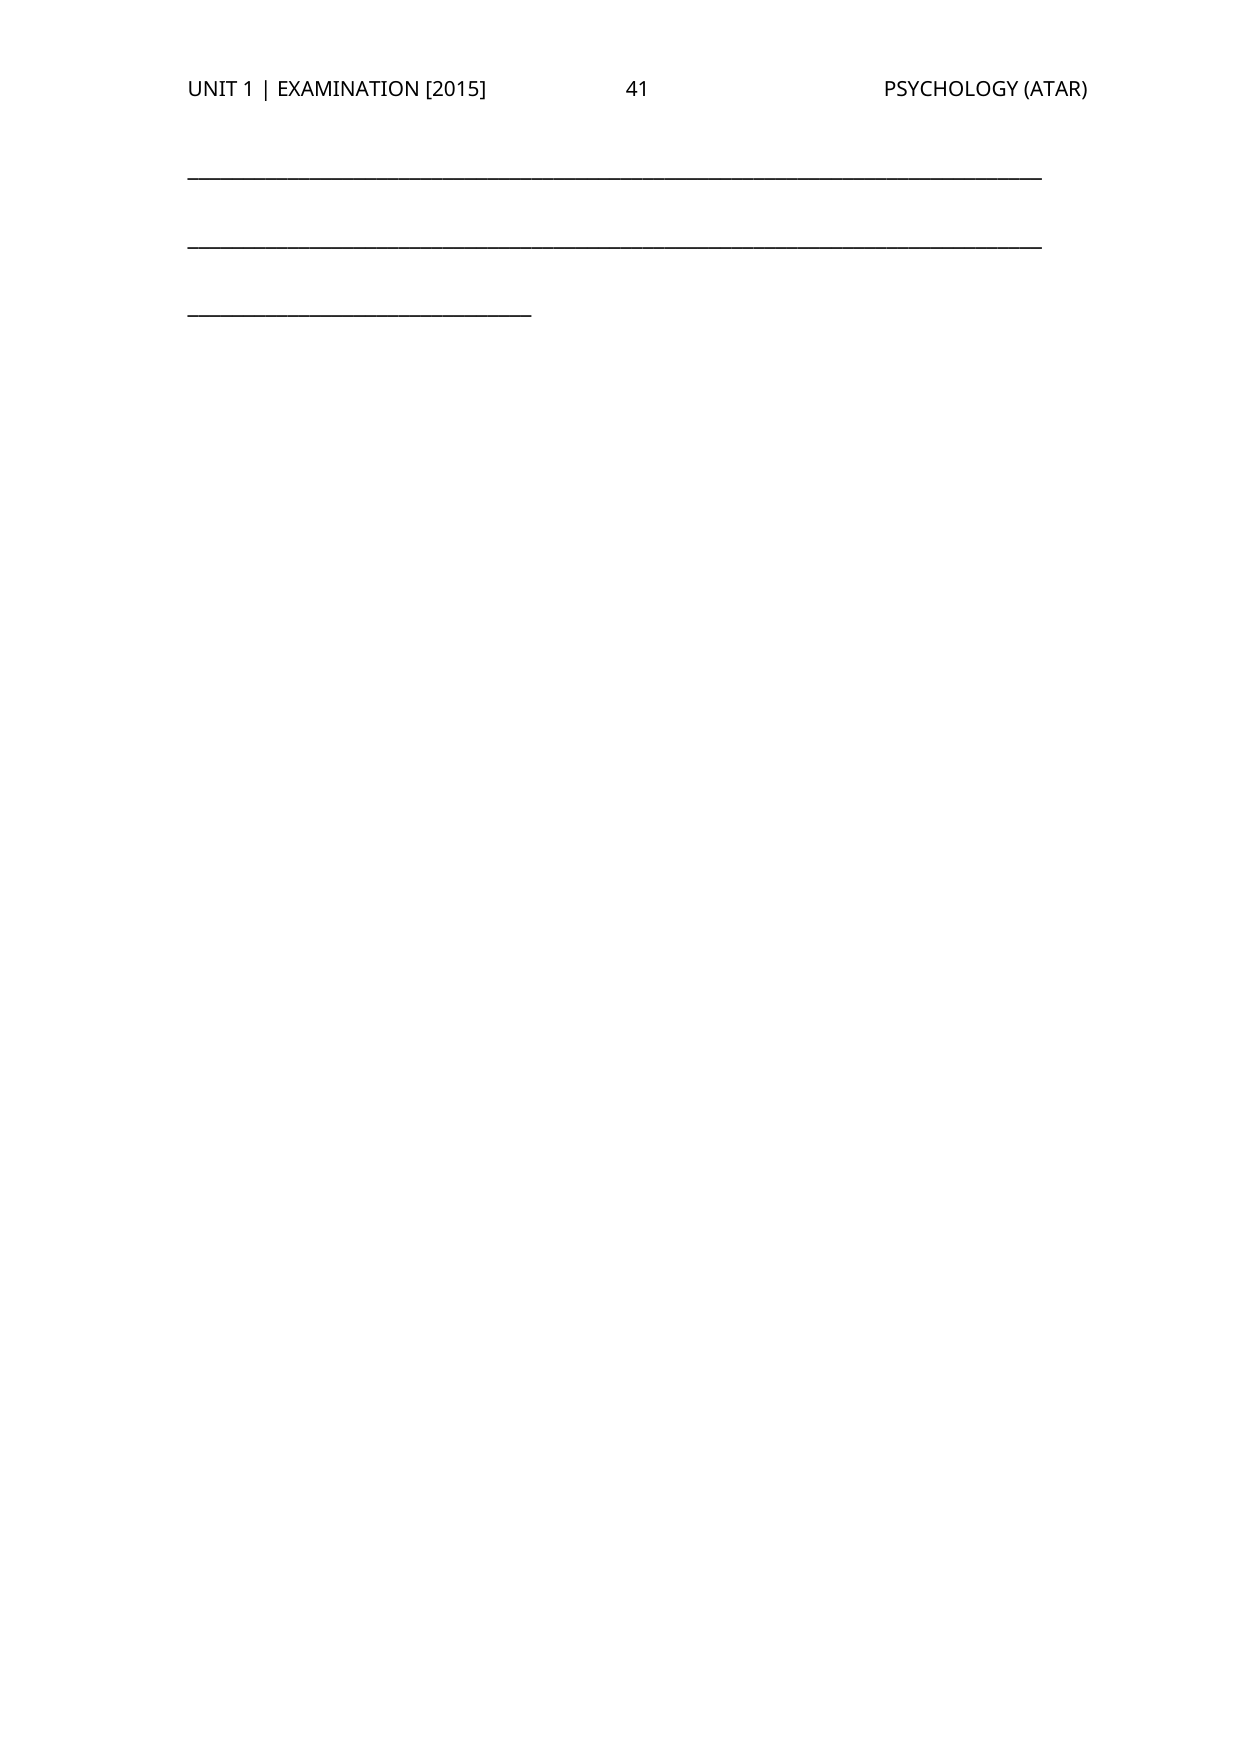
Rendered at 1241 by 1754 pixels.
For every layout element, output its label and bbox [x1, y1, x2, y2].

text [187, 150, 1053, 320]
